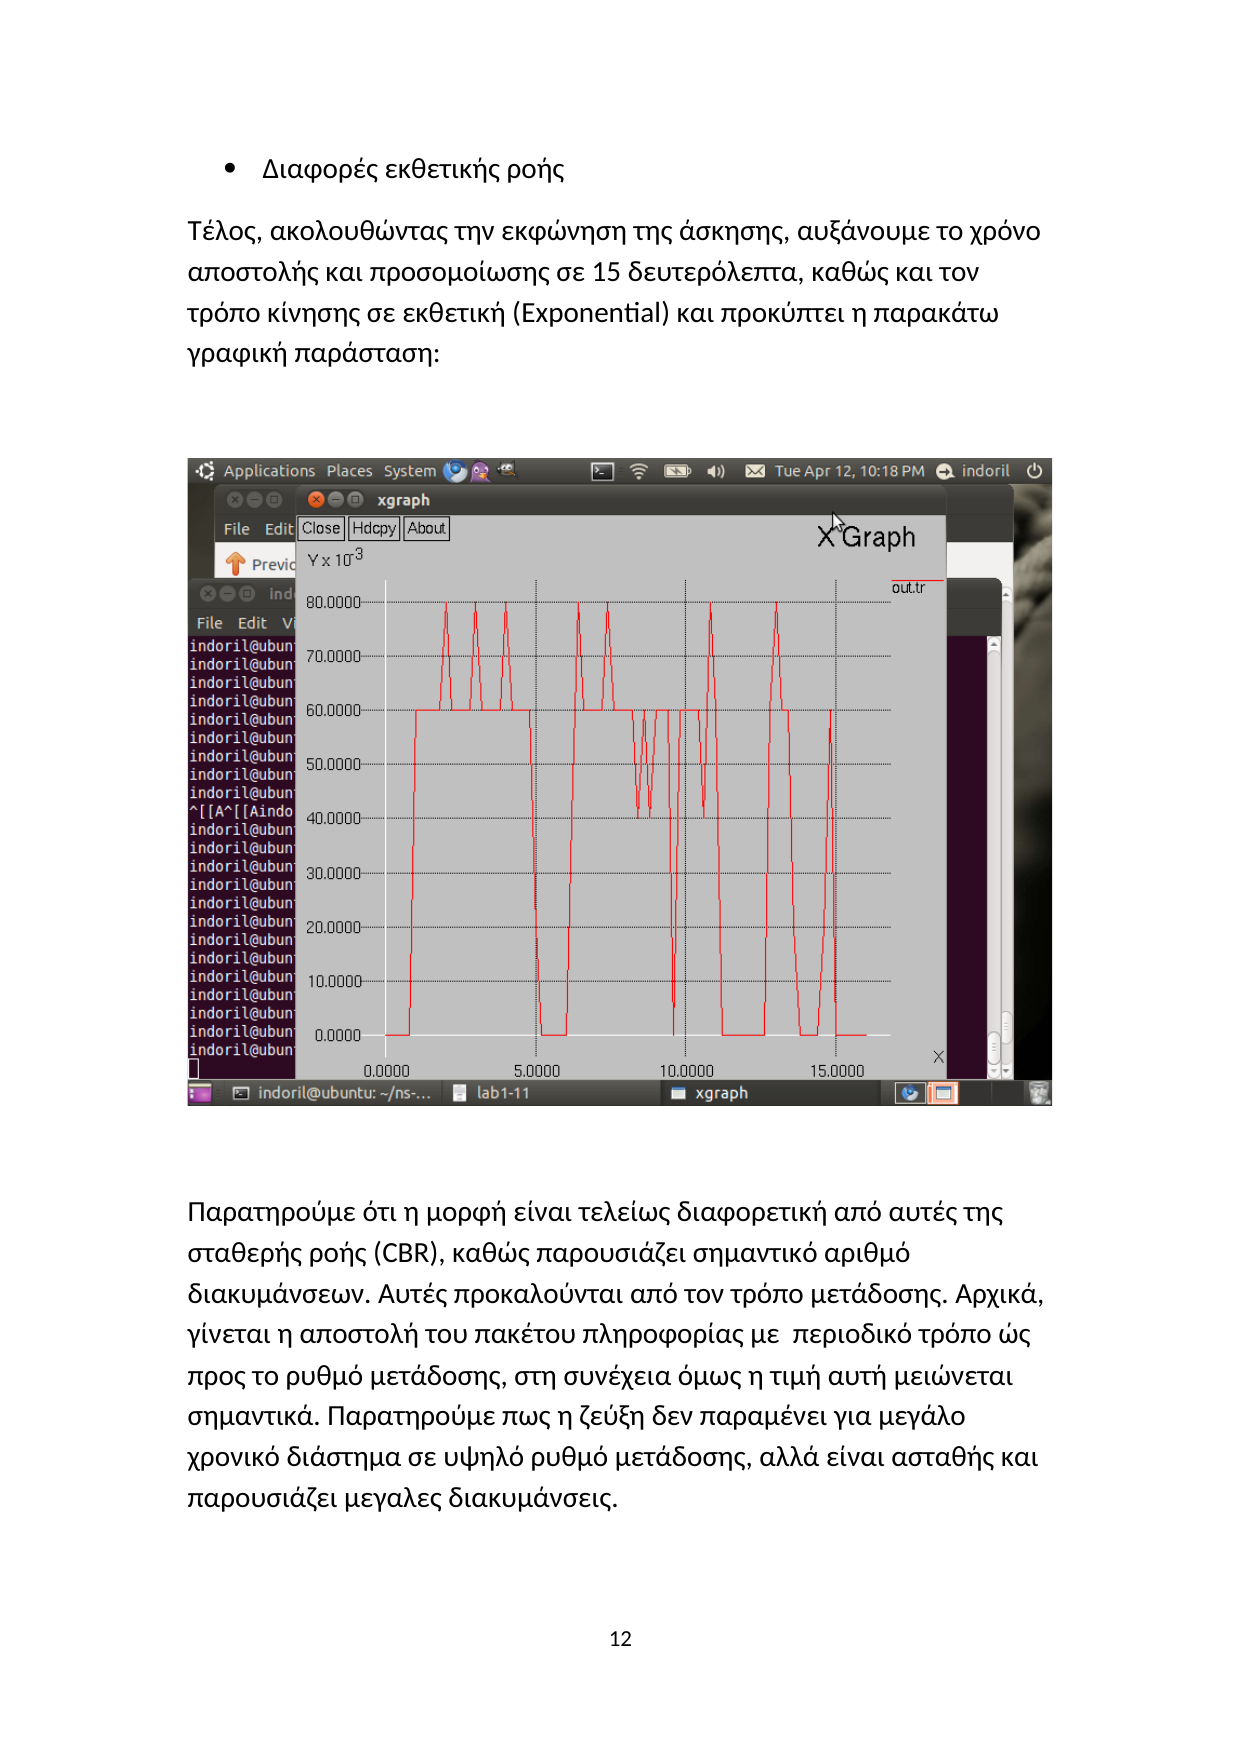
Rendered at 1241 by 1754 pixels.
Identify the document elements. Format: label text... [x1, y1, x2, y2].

picture [187, 458, 1053, 1106]
text Τέλος, ακολουθώντας την εκφώνηση της άσκησης, αυξάνουμε το χρόνο αποστολής και προσομοίωσης σε 15 δευτερόλεπτα, καθώς και τον τρόπο κίνησης σε εκθετική (Exponential) και προκύπτει η παρακάτω γραφική παράσταση: [187, 212, 1053, 370]
list Διαφορές εκθετικής ροής [225, 150, 1053, 186]
text Παρατηρούμε ότι η μορφή είναι τελείως διαφορετική από αυτές της σταθερής ροής (CBR), καθώς παρουσιάζει σημαντικό αριθμό διακυμάνσεων. Αυτές προκαλούνται από τον τρόπο μετάδοσης. Αρχικά, γίνεται η αποστολή του πακέτου πληροφορίας με περιοδικό τρόπο ώς προς το ρυθμό μετάδοσης, στη συνέχεια όμως η τιμή αυτή μειώνεται σημαντικά. Παρατηρούμε πως η ζεύξη δεν παραμένει για μεγάλο χρονικό διάστημα σε υψηλό ρυθμό μετάδοσης, αλλά είναι ασταθής και παρουσιάζει μεγαλες διακυμάνσεις. [187, 1193, 1053, 1515]
